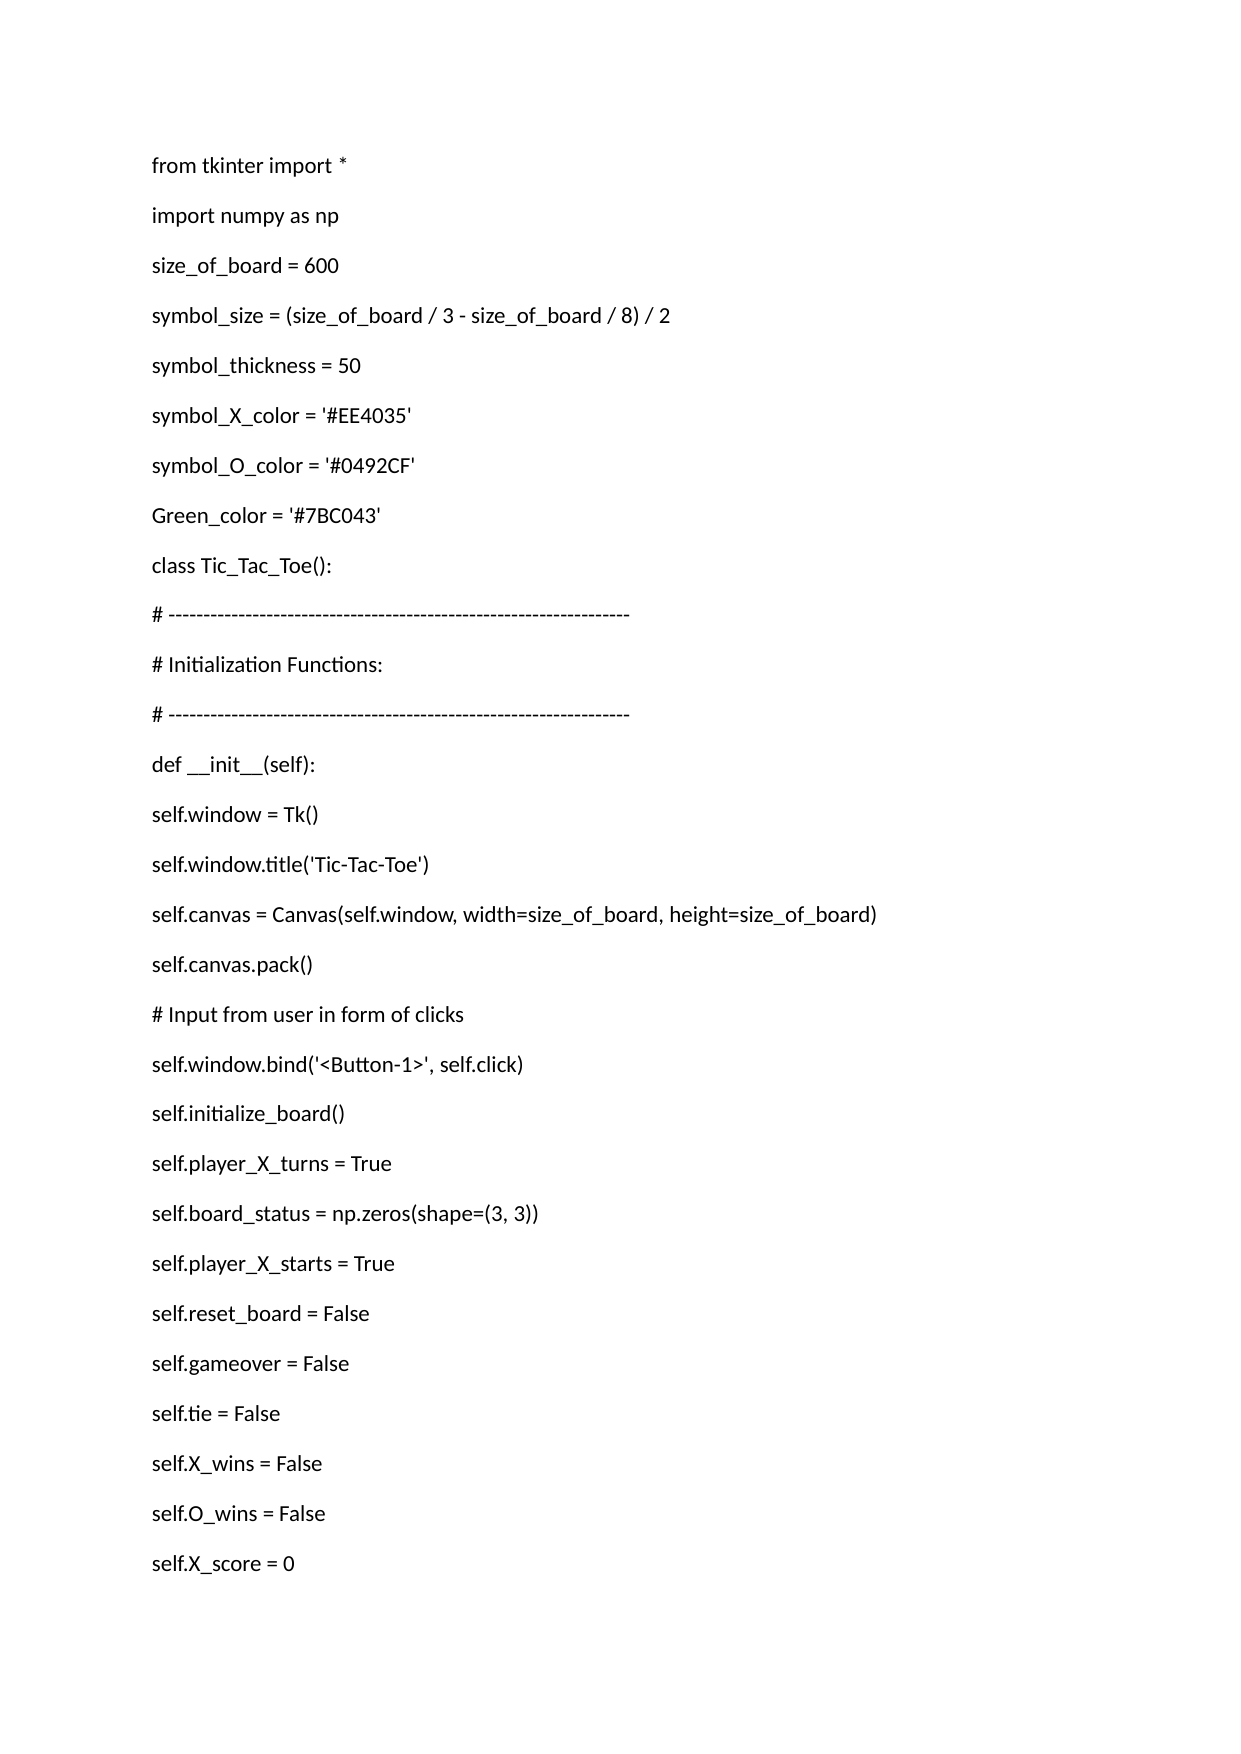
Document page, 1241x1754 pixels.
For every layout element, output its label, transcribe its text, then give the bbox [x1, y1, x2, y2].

table_header symbol_X_color = '#EE4035' [150, 400, 420, 449]
table_header self.player_X_turns = True [150, 1148, 400, 1198]
table_header self.reset_board = False [150, 1298, 378, 1347]
table_header self.canvas.pack() [150, 948, 321, 998]
table_header # Input from user in form of clicks [150, 998, 472, 1048]
table_header symbol_O_color = '#0492CF' [150, 449, 423, 499]
table_header def __init__(self): [150, 749, 324, 799]
table_header class Tic_Tac_Toe(): [150, 549, 340, 599]
table_header symbol_thickness = 50 [150, 350, 369, 399]
table_header self.X_wins = False [150, 1447, 331, 1497]
table_header # ------------------------------------------------------------------ [150, 599, 639, 649]
table_header self.initialize_board() [150, 1098, 353, 1148]
table_header self.O_wins = False [150, 1497, 333, 1547]
table_header Green_color = '#7BC043' [150, 499, 389, 549]
table_header # Initialization Functions: [150, 649, 391, 699]
table_header symbol_size = (size_of_board / 3 - size_of_board / 8) / 2 [150, 300, 679, 349]
table_header import numpy as np [150, 200, 347, 250]
table_header self.board_status = np.zeros(shape=(3, 3)) [150, 1198, 547, 1248]
table_header self.window.bind('<Button-1>', self.click) [150, 1048, 532, 1098]
table_header self.X_score = 0 [150, 1547, 303, 1597]
table_header self.tie = False [150, 1398, 288, 1447]
table_header self.canvas = Canvas(self.window, width=size_of_board, height=size_of_board) [150, 899, 886, 948]
table_header self.player_X_starts = True [150, 1248, 403, 1298]
table_header self.window.title('Tic-Tac-Toe') [150, 849, 437, 898]
table_header self.gameover = False [150, 1348, 357, 1397]
table_header from tkinter import * [150, 150, 357, 200]
table_header self.window = Tk() [150, 799, 327, 848]
table_header size_of_board = 600 [150, 250, 347, 300]
table_header # ------------------------------------------------------------------ [150, 699, 639, 749]
